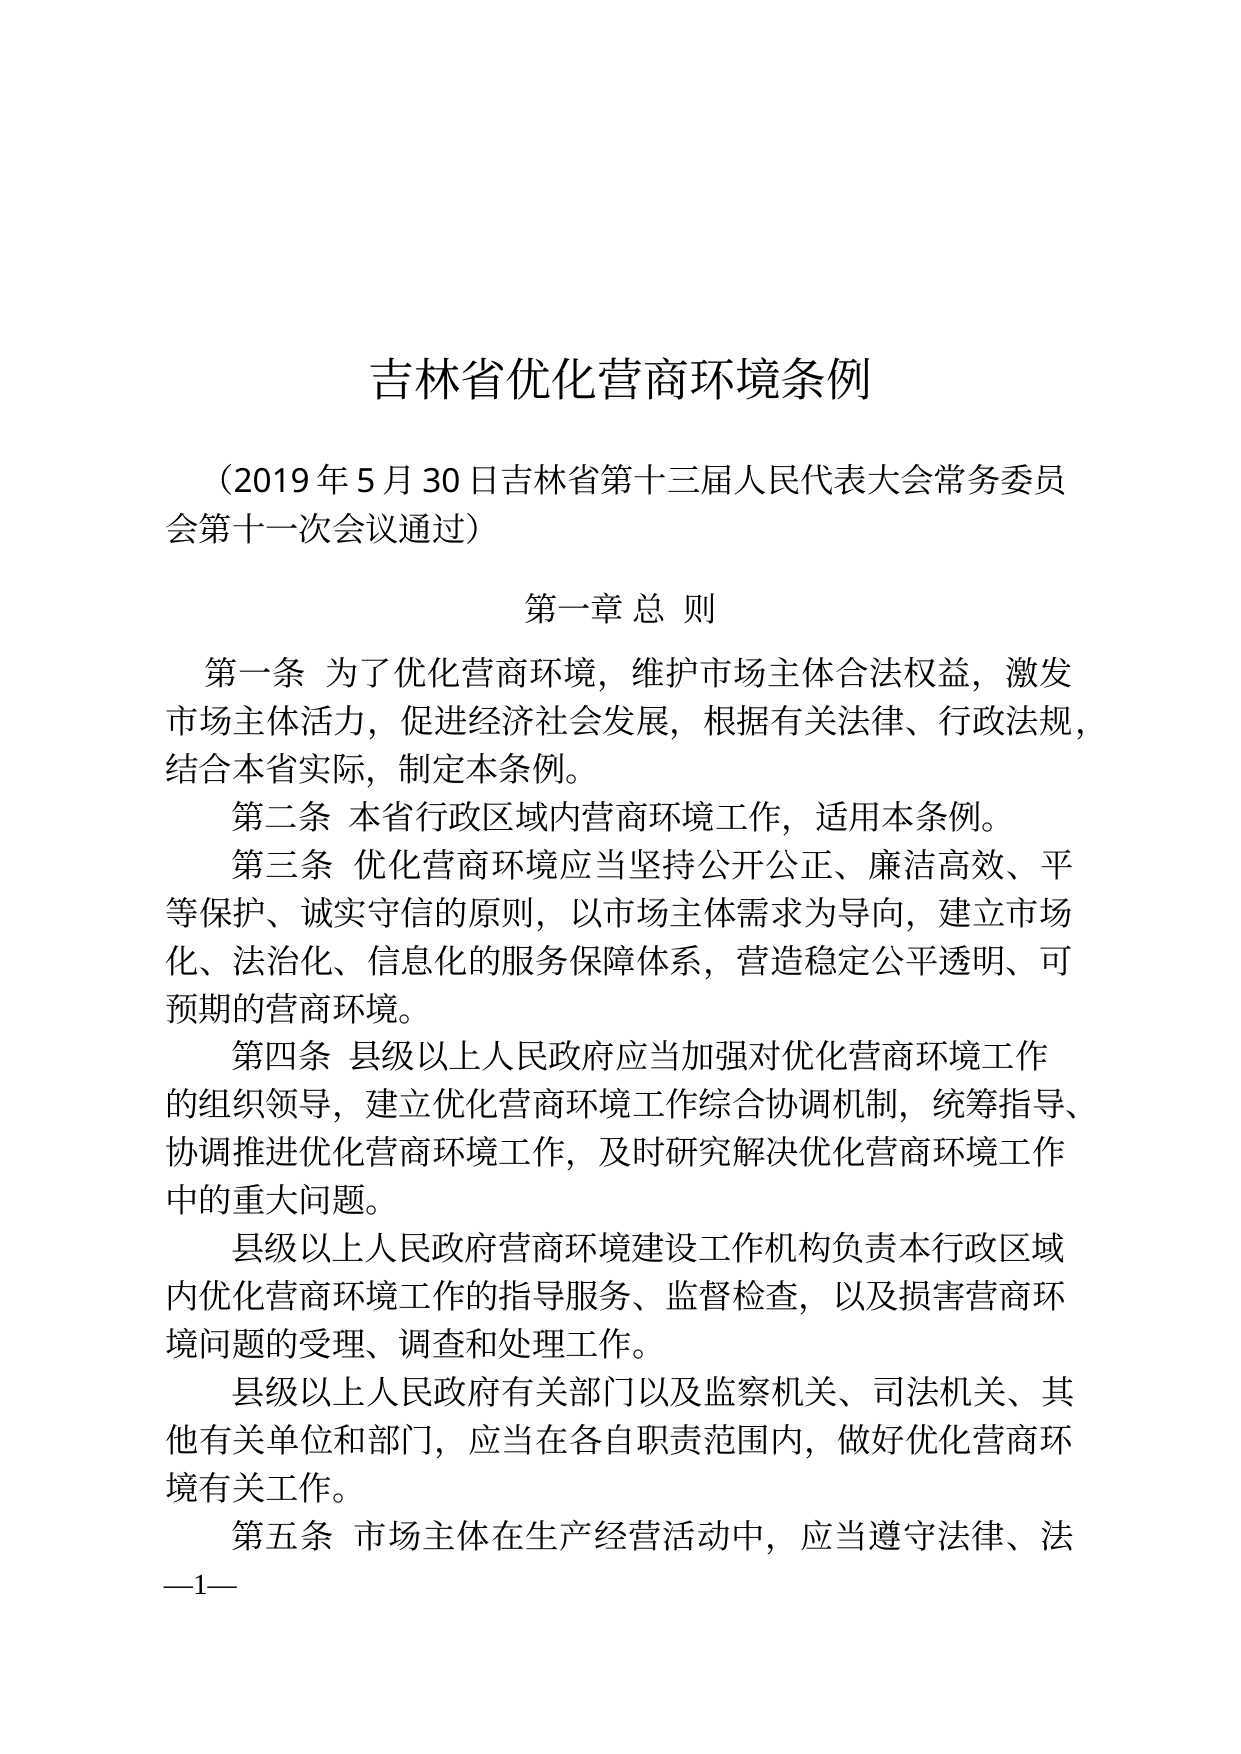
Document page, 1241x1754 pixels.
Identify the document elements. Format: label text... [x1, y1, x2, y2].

text 第一条 为了优化营商环境，维护市场主体合法权益，激发市场主体活力，促进经济社会发展，根据有关法律、行政法规，结合本省实际，制定本条例。 [165, 647, 1075, 791]
text 第二条 本省行政区域内营商环境工作，适用本条例。 [165, 791, 1075, 839]
text 县级以上人民政府有关部门以及监察机关、司法机关、其他有关单位和部门，应当在各自职责范围内，做好优化营商环境有关工作。 [165, 1366, 1075, 1510]
list 总 则 [165, 583, 1075, 631]
text 吉林省优化营商环境条例 [165, 343, 1075, 409]
text 县级以上人民政府营商环境建设工作机构负责本行政区域内优化营商环境工作的指导服务、监督检查，以及损害营商环境问题的受理、调查和处理工作。 [165, 1222, 1075, 1366]
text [165, 1510, 1075, 1558]
text 第四条 县级以上人民政府应当加强对优化营商环境工作的组织领导，建立优化营商环境工作综合协调机制，统筹指导、协调推进优化营商环境工作，及时研究解决优化营商环境工作中的重大问题。 [165, 1031, 1075, 1222]
text （2019年5月30日吉林省第十三届人民代表大会常务委员会第十一次会议通过） [165, 454, 1075, 551]
text 第三条 优化营商环境应当坚持公开公正、廉洁高效、平等保护、诚实守信的原则，以市场主体需求为导向，建立市场化、法治化、信息化的服务保障体系，营造稳定公平透明、可预期的营商环境。 [165, 839, 1075, 1031]
